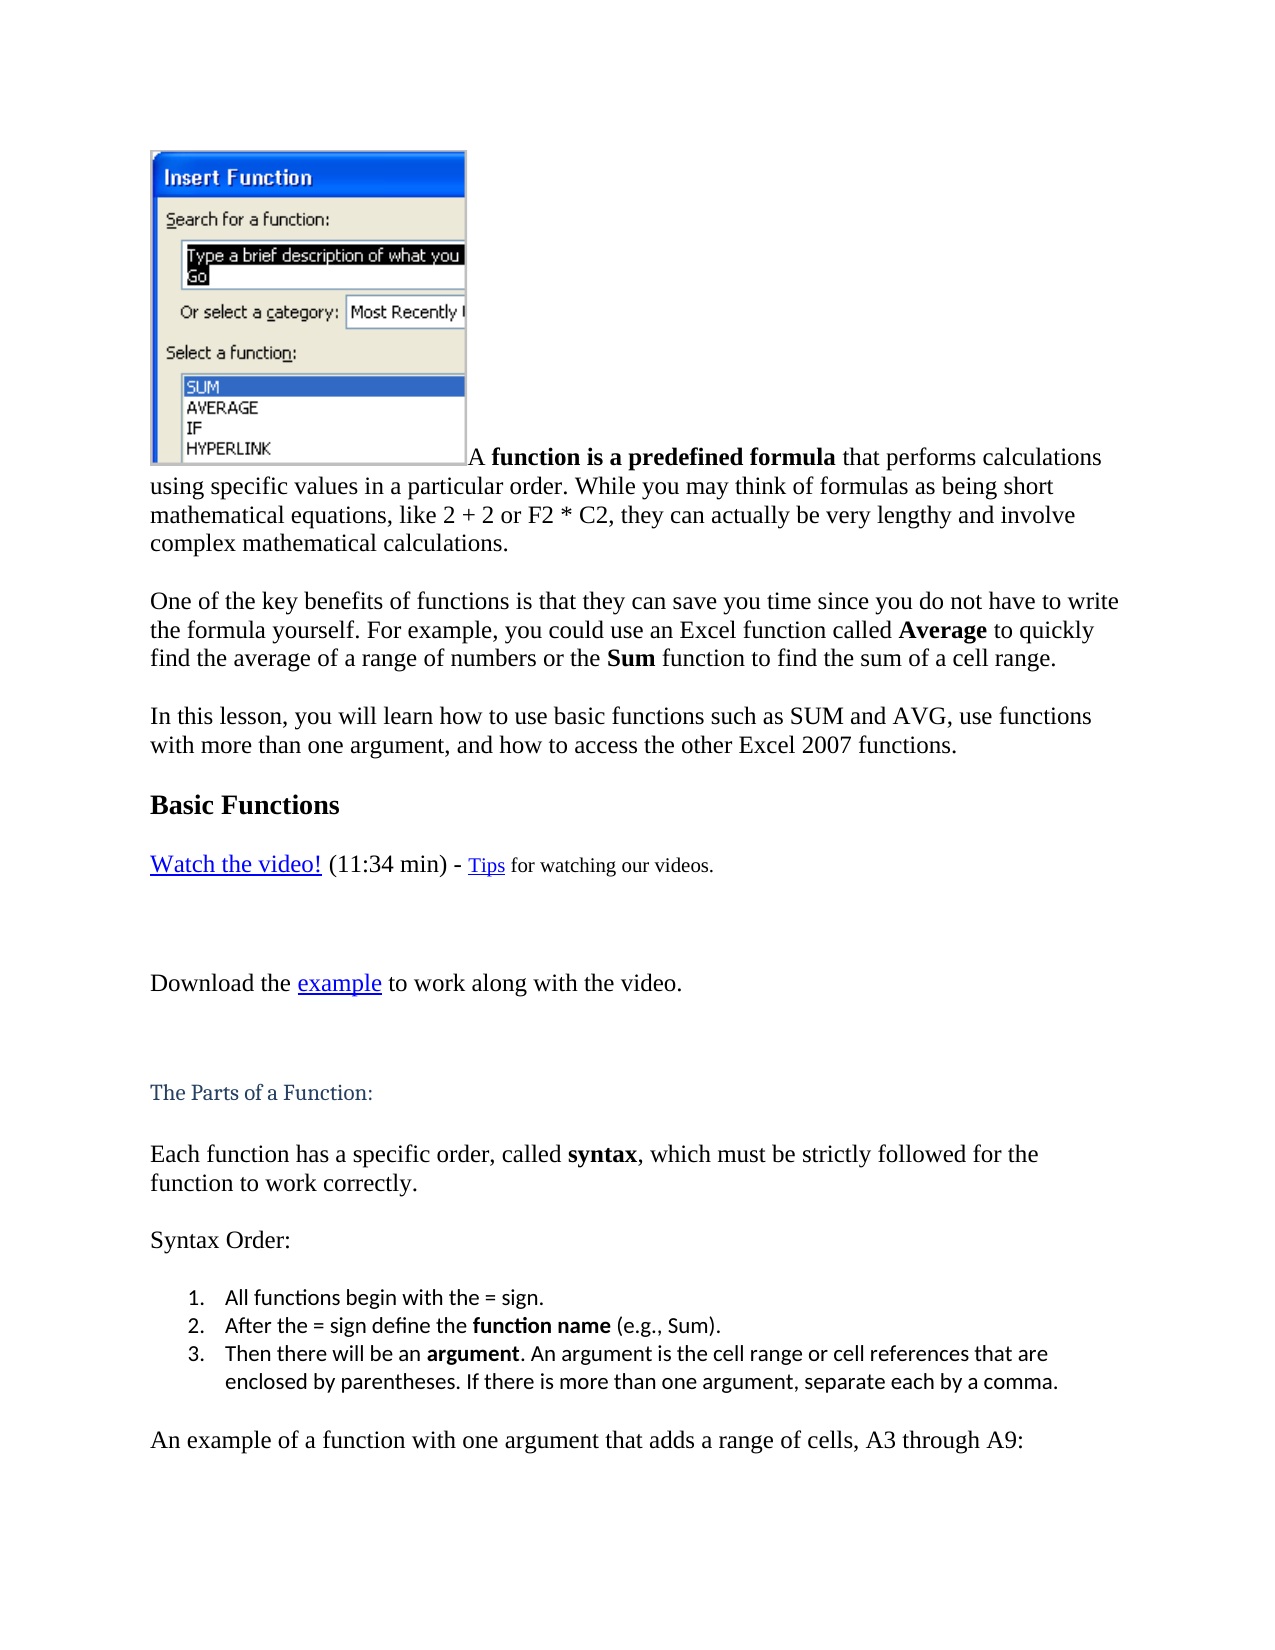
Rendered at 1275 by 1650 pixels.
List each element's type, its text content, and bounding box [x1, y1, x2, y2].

list After the = sign define the function name (e.g., Sum). [187, 1311, 1125, 1339]
text Syntax Order: [150, 1226, 1125, 1254]
text Each function has a specific order, called syntax, which must be strictly followed for the function to work correctly. [150, 1139, 1125, 1196]
list All functions begin with the = sign. [187, 1283, 1125, 1311]
text A function is a predefined formula that performs calculations using specific values in a particular order. While you may think of formulas as being short mathematical equations, like 2 + 2 or F2 * C2, they can actually be very lengthy and involve complex mathematical calculations. One of the key benefits of functions is that they can save you time since you do not have to write the formula yourself. For example, you could use an Excel function called Average to quickly find the average of a range of numbers or the Sum function to find the sum of a cell range. In this lesson, you will learn how to use basic functions such as SUM and AVG, use functions with more than one argument, and how to access the other Excel 2007 functions. [150, 150, 1125, 758]
subtitle Basic Functions [150, 788, 1125, 820]
text An example of a function with one argument that adds a range of cells, A3 through A9: [150, 1425, 1125, 1453]
list Then there will be an argument. An argument is the cell range or cell references that are enclosed by parentheses. If there is more than one argument, separate each by a comma. [187, 1339, 1125, 1396]
text Watch the video! (11:34 min) - Tips for watching our videos. [150, 849, 1125, 878]
text Download the example to work along with the video. [150, 968, 1125, 997]
subtitle The Parts of a Function: [150, 1079, 1125, 1106]
picture [150, 150, 468, 466]
